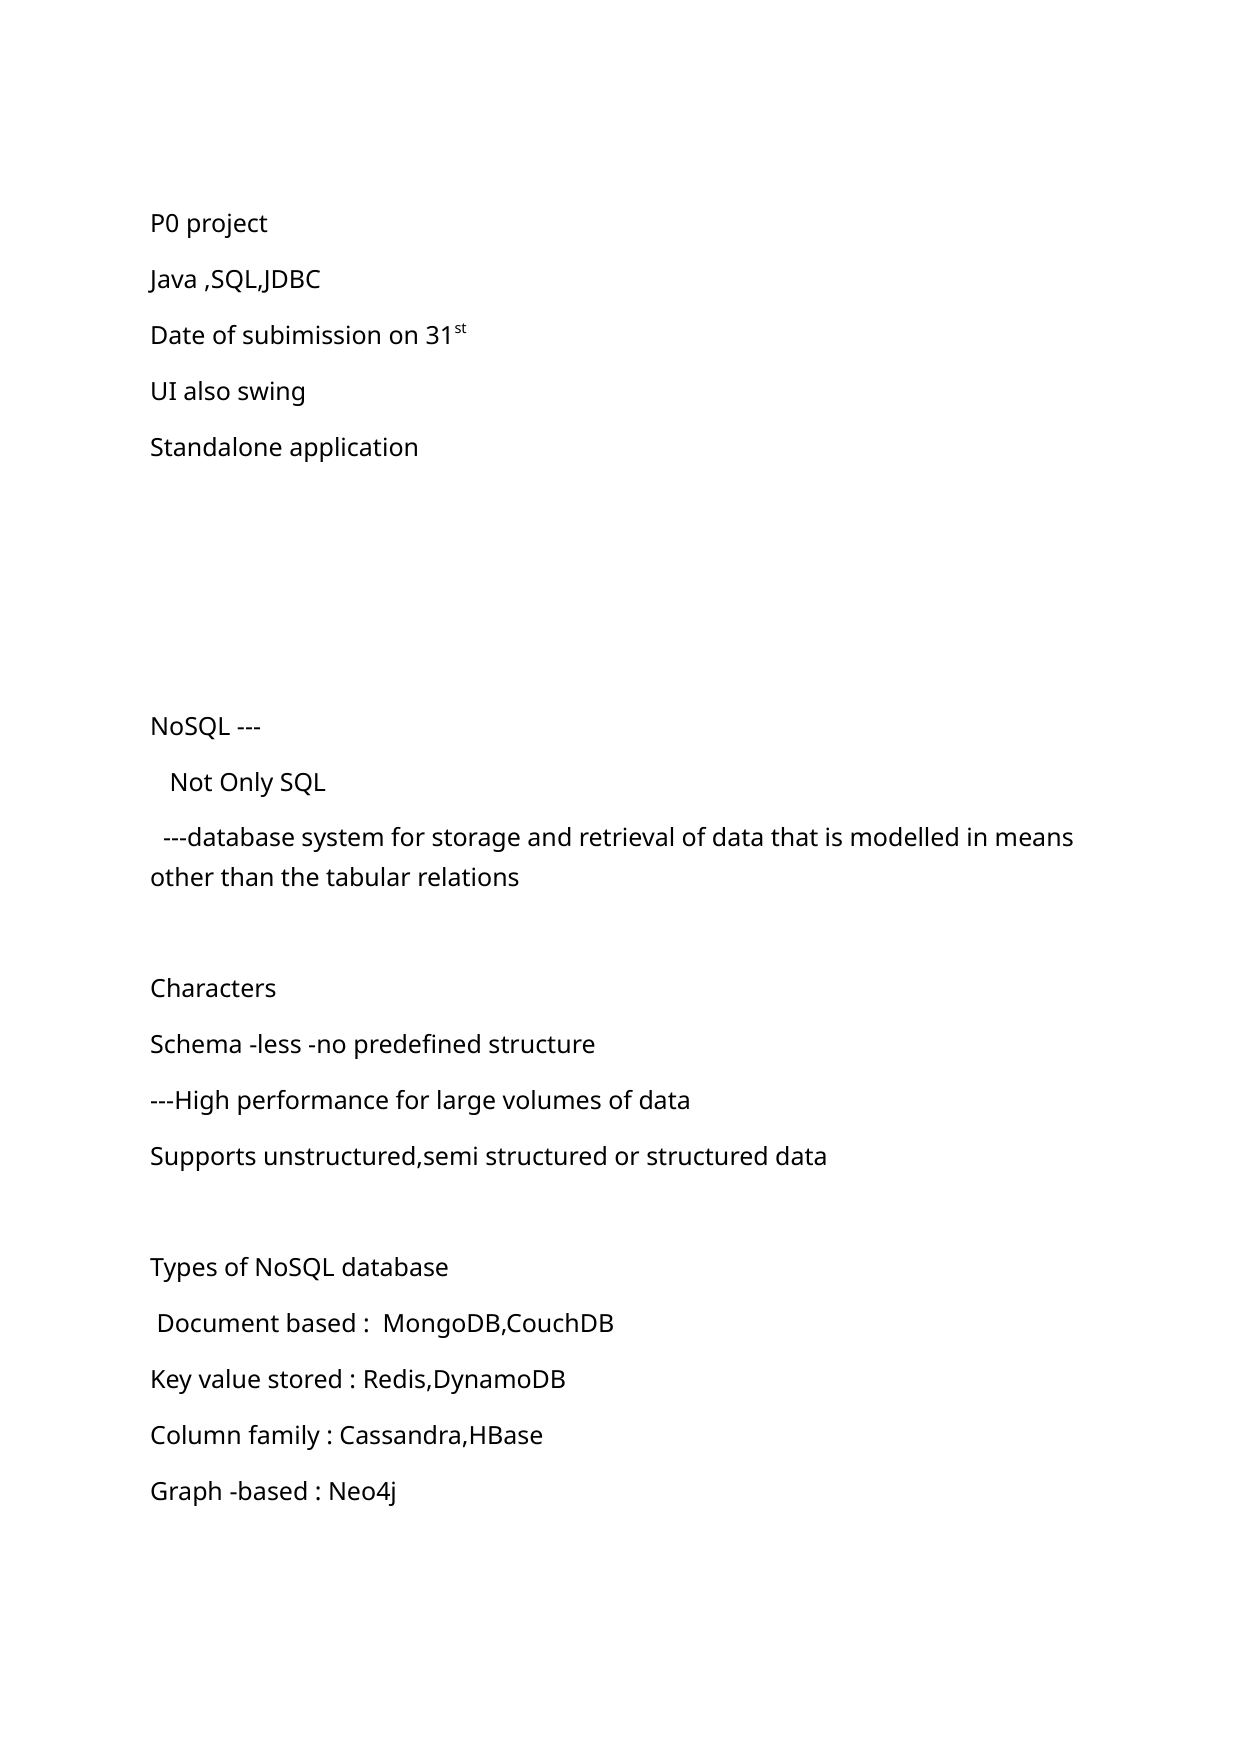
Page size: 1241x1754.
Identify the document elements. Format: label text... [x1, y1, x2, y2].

text NoSQL --- [150, 708, 1090, 742]
text Standalone application [150, 429, 1090, 463]
text Java ,SQL,JDBC [150, 262, 1090, 296]
text Key value stored : Redis,DynamoDB [150, 1362, 1090, 1396]
text UI also swing [150, 373, 1090, 407]
text Characters [150, 971, 1090, 1005]
text Date of subimission on 31st [150, 317, 1090, 352]
text ---High performance for large volumes of data [150, 1082, 1090, 1117]
text Supports unstructured,semi structured or structured data [150, 1138, 1090, 1172]
text ---database system for storage and retrieval of data that is modelled in means other than the tabular relations [150, 820, 1090, 893]
text Document based : MongoDB,CouchDB [150, 1306, 1090, 1340]
text Types of NoSQL database [150, 1250, 1090, 1284]
text Column family : Cassandra,HBase [150, 1417, 1090, 1452]
text Graph -based : Neo4j [150, 1473, 1090, 1507]
text Not Only SQL [150, 764, 1090, 798]
text Schema -less -no predefined structure [150, 1027, 1090, 1061]
text P0 project [150, 206, 1090, 240]
